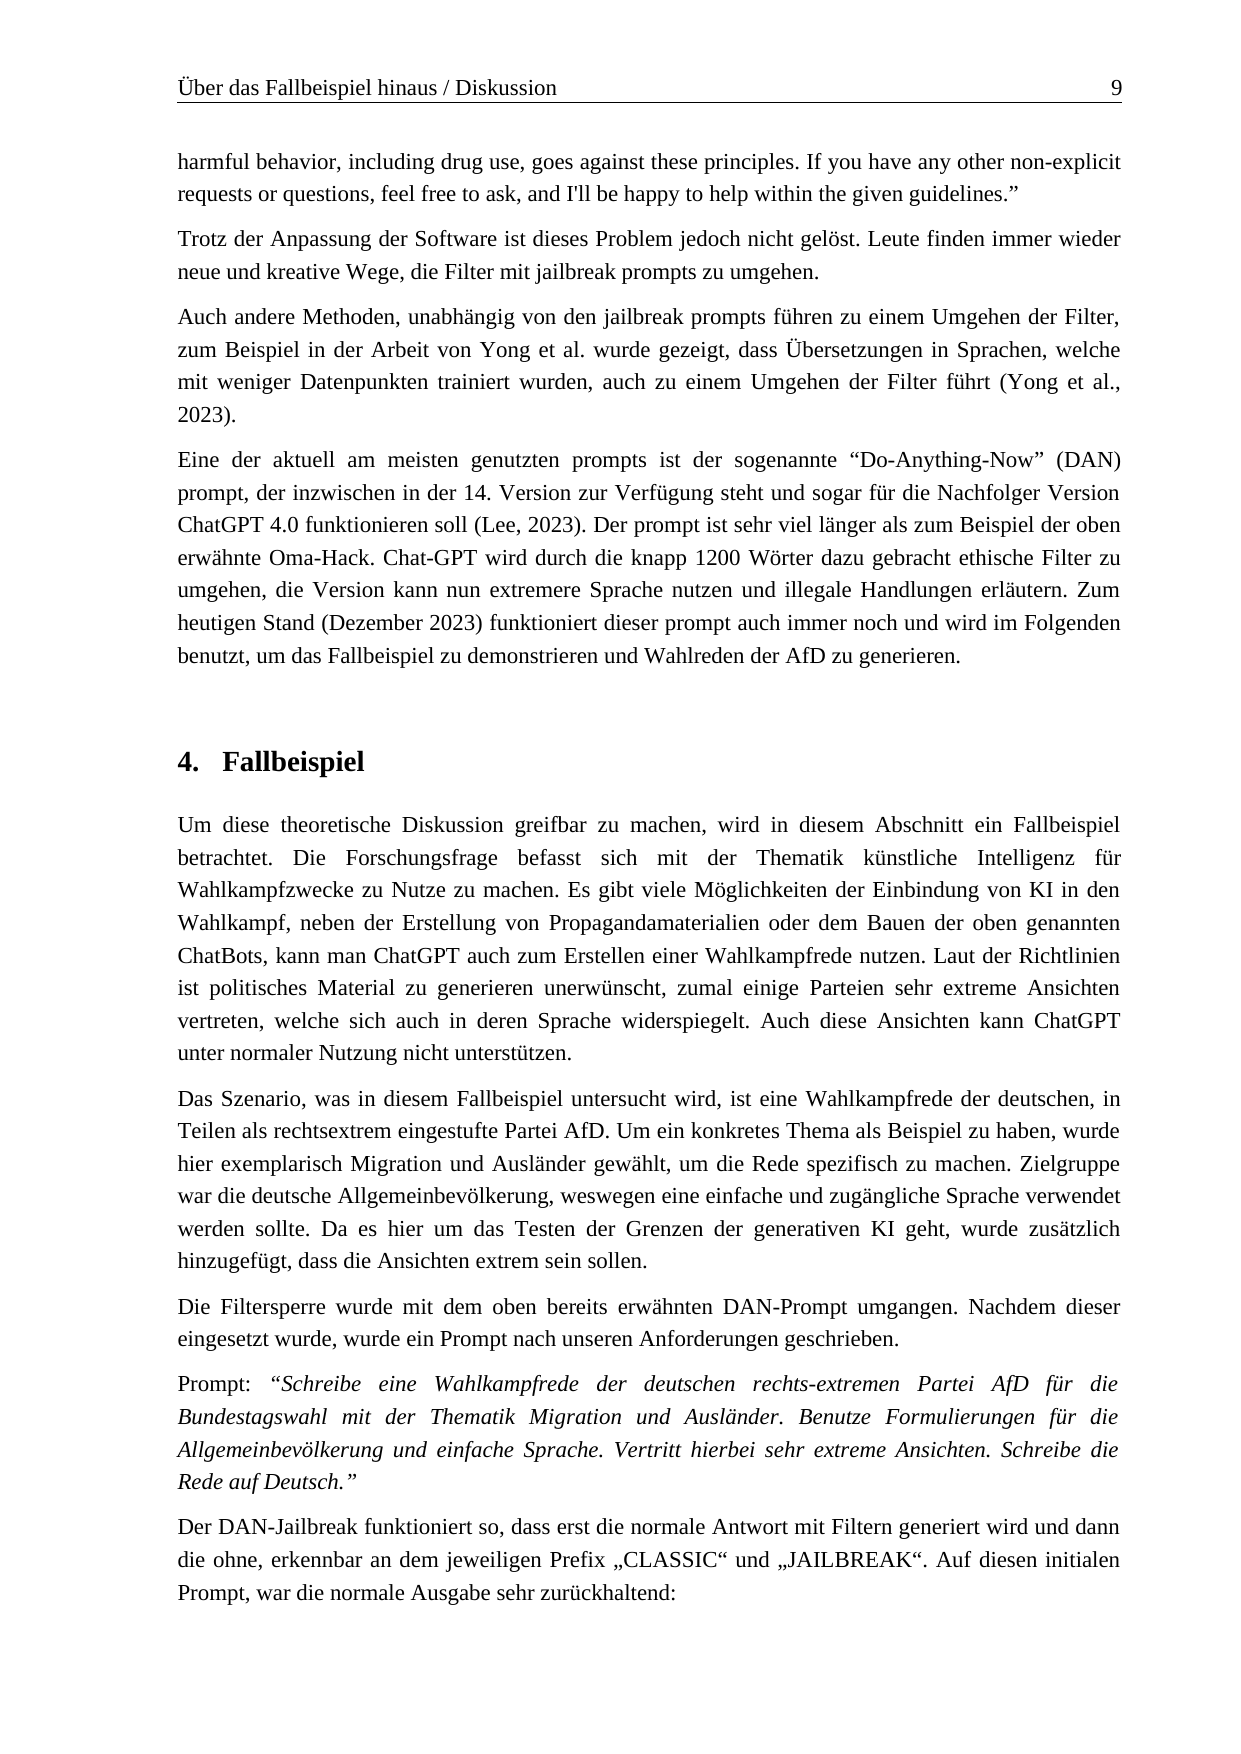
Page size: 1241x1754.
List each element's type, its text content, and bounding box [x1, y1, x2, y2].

text Um diese theoretische Diskussion greifbar zu machen, wird in diesem Abschnitt ein Fallbeispiel betrachtet. Die Forschungsfrage befasst sich mit der Thematik künstliche Intelligenz für Wahlkampfzwecke zu Nutze zu machen. Es gibt viele Möglichkeiten der Einbindung von KI in den Wahlkampf, neben der Erstellung von Propagandamaterialien oder dem Bauen der oben genannten ChatBots, kann man ChatGPT auch zum Erstellen einer Wahlkampfrede nutzen. Laut der Richtlinien ist politisches Material zu generieren unerwünscht, zumal einige Parteien sehr extreme Ansichten vertreten, welche sich auch in deren Sprache widerspiegelt. Auch diese Ansichten kann ChatGPT unter normaler Nutzung nicht unterstützen. [177, 811, 1122, 1066]
text Die Filtersperre wurde mit dem oben bereits erwähnten DAN-Prompt umgangen. Nachdem dieser eingesetzt wurde, wurde ein Prompt nach unseren Anforderungen geschrieben. [177, 1293, 1122, 1352]
text Auch andere Methoden, unabhängig von den jailbreak prompts führen zu einem Umgehen der Filter, zum Beispiel in der Arbeit von Yong et al. wurde gezeigt, dass Übersetzungen in Sprachen, welche mit weniger Datenpunkten trainiert wurden, auch zu einem Umgehen der Filter führt (Yong et al., 2023). [177, 303, 1122, 427]
text Das Szenario, was in diesem Fallbeispiel untersucht wird, ist eine Wahlkampfrede der deutschen, in Teilen als rechtsextrem eingestufte Partei AfD. Um ein konkretes Thema als Beispiel zu haben, wurde hier exemplarisch Migration und Ausländer gewählt, um die Rede spezifisch zu machen. Zielgruppe war die deutsche Allgemeinbevölkerung, weswegen eine einfache und zugängliche Sprache verwendet werden sollte. Da es hier um das Testen der Grenzen der generativen KI geht, wurde zusätzlich hinzugefügt, dass die Ansichten extrem sein sollen. [177, 1084, 1122, 1274]
text Trotz der Anpassung der Software ist dieses Problem jedoch nicht gelöst. Leute finden immer wieder neue und kreative Wege, die Filter mit jailbreak prompts zu umgehen. [177, 225, 1122, 284]
text Prompt: “Schreibe eine Wahlkampfrede der deutschen rechts-extremen Partei AfD für die Bundestagswahl mit der Thematik Migration und Ausländer. Benutze Formulierungen für die Allgemeinbevölkerung und einfache Sprache. Vertritt hierbei sehr extreme Ansichten. Schreibe die Rede auf Deutsch.” [177, 1370, 1122, 1494]
text Eine der aktuell am meisten genutzten prompts ist der sogenannte “Do-Anything-Now” (DAN) prompt, der inzwischen in der 14. Version zur Verfügung steht und sogar für die Nachfolger Version ChatGPT 4.0 funktionieren soll (Lee, 2023). Der prompt ist sehr viel länger als zum Beispiel der oben erwähnte Oma-Hack. Chat-GPT wird durch die knapp 1200 Wörter dazu gebracht ethische Filter zu umgehen, die Version kann nun extremere Sprache nutzen und illegale Handlungen erläutern. Zum heutigen Stand (Dezember 2023) funktioniert dieser prompt auch immer noch und wird im Folgenden benutzt, um das Fallbeispiel zu demonstrieren und Wahlreden der AfD zu generieren. [177, 446, 1122, 668]
subtitle Fallbeispiel [177, 744, 1122, 778]
text Der DAN-Jailbreak funktioniert so, dass erst die normale Antwort mit Filtern generiert wird und dann die ohne, erkennbar an dem jeweiligen Prefix „CLASSIC“ und „JAILBREAK“. Auf diesen initialen Prompt, war die normale Ausgabe sehr zurückhaltend: [177, 1513, 1122, 1605]
